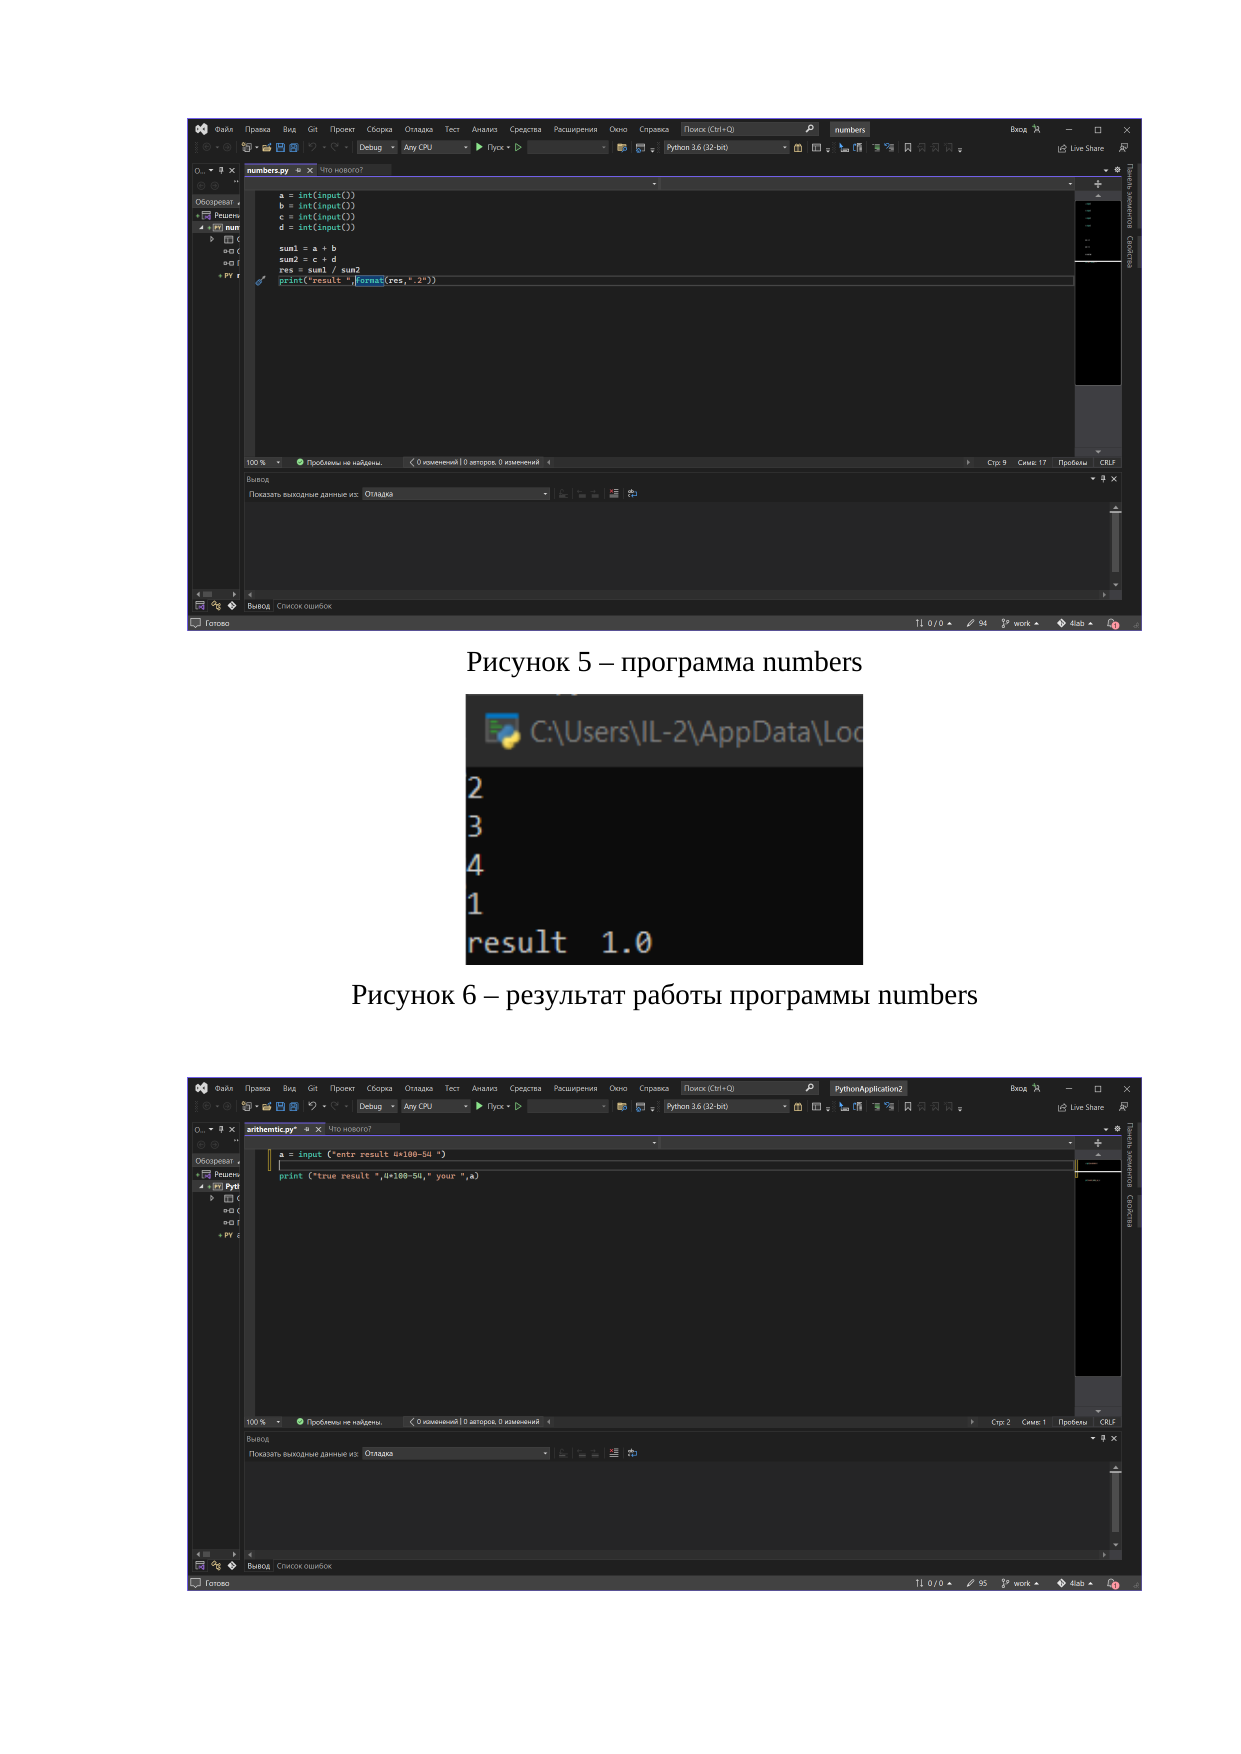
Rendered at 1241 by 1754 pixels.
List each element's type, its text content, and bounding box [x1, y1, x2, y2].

picture [187, 1077, 1142, 1591]
text Рисунок 5 – программа numbers [177, 644, 1152, 677]
picture [465, 694, 864, 965]
text Рисунок 6 – результат работы программы numbers [177, 977, 1152, 1011]
picture [187, 118, 1142, 631]
